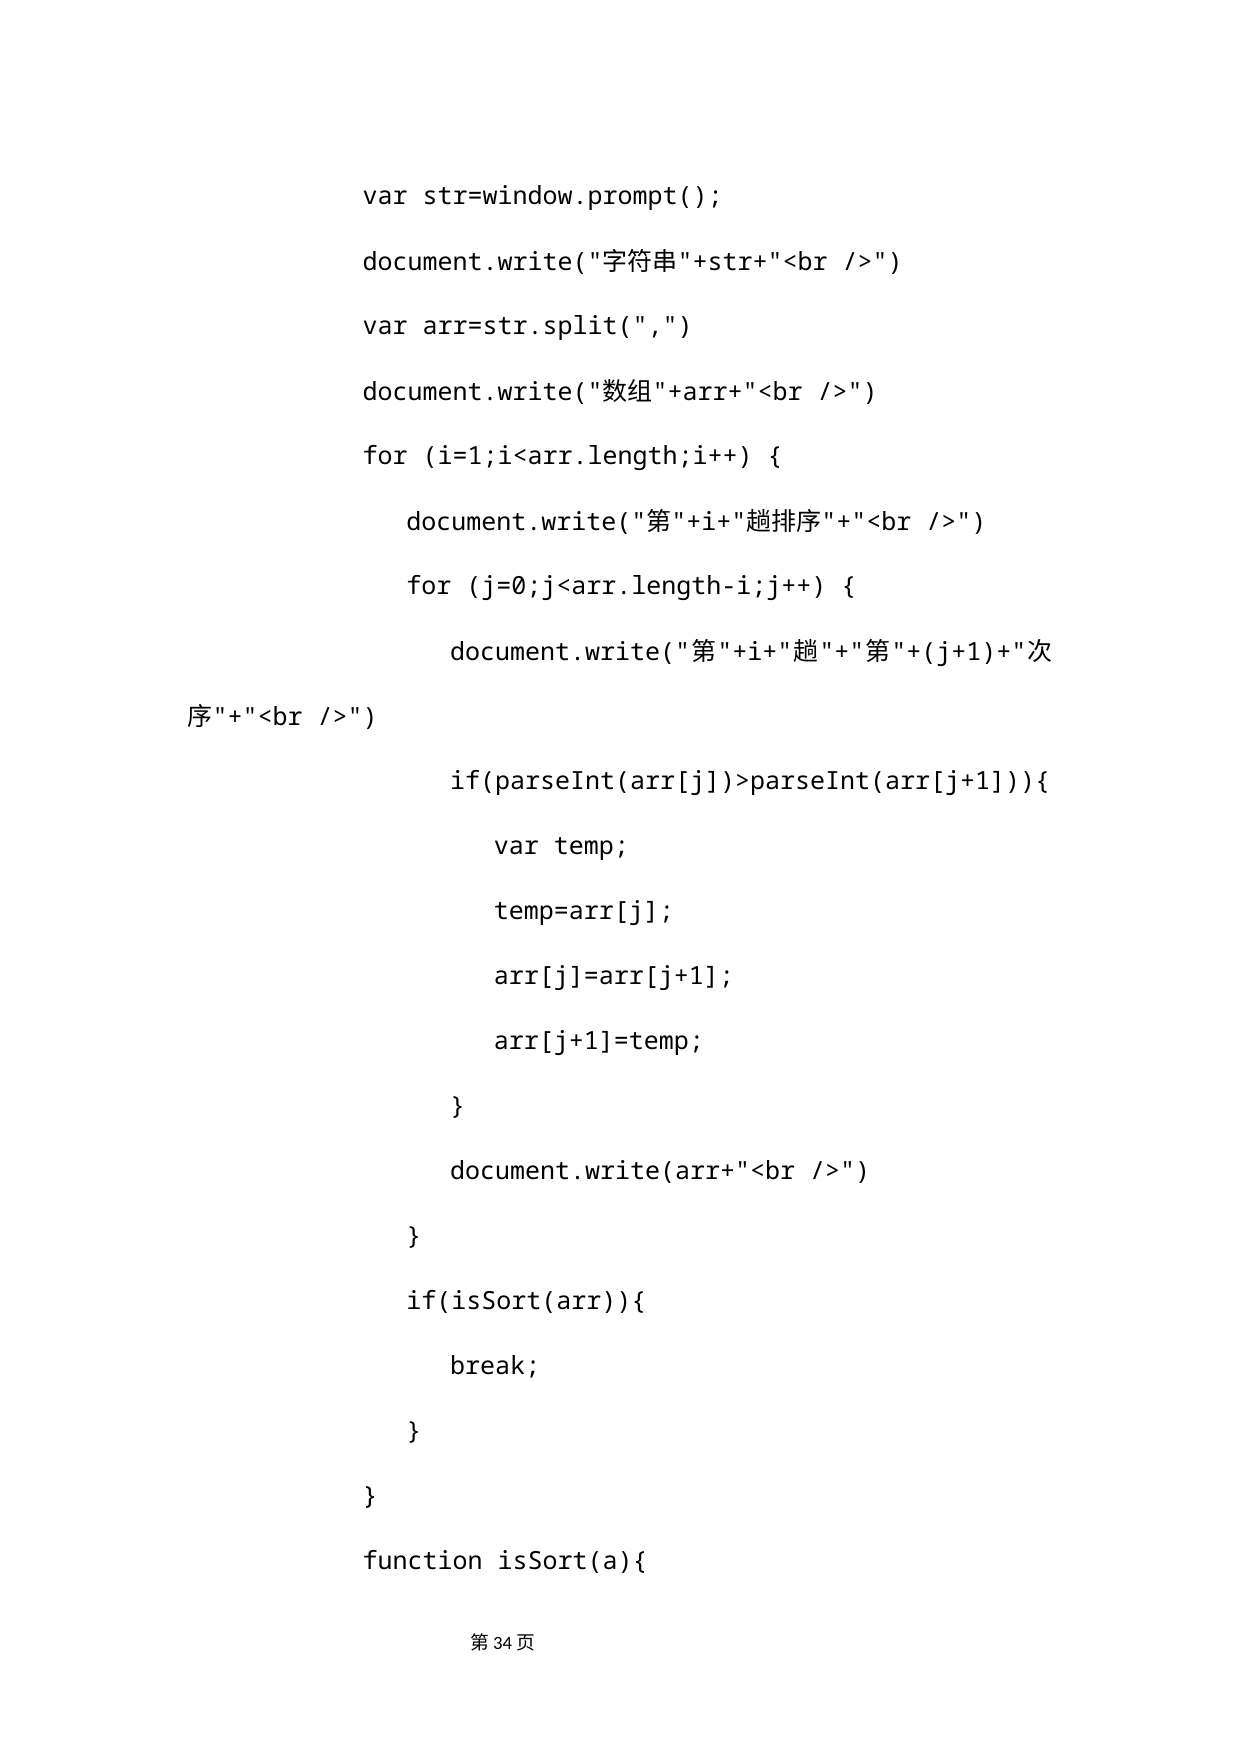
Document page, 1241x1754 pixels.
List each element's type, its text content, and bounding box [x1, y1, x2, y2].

list if(isSort(arr)){ [187, 1267, 1053, 1332]
list } [187, 1397, 1053, 1462]
list for (j=0;j<arr.length-i;j++) { [187, 552, 1053, 617]
list document.write(arr+"<br />") [187, 1137, 1053, 1202]
list if(parseInt(arr[j])>parseInt(arr[j+1])){ [187, 747, 1053, 812]
list document.write("数组"+arr+"<br />") [187, 357, 1053, 422]
list function isSort(a){ [187, 1527, 1053, 1592]
list var arr=str.split(",") [187, 292, 1053, 357]
list arr[j]=arr[j+1]; [187, 942, 1053, 1007]
list for (i=1;i<arr.length;i++) { [187, 422, 1053, 487]
list } [187, 1462, 1053, 1527]
list document.write("字符串"+str+"<br />") [187, 227, 1053, 292]
list document.write("第"+i+"趟"+"第"+(j+1)+"次序"+"<br />") [187, 617, 1053, 747]
list var temp; [187, 812, 1053, 877]
list } [187, 1072, 1053, 1137]
list var str=window.prompt(); [187, 162, 1053, 227]
list break; [187, 1332, 1053, 1397]
list } [187, 1202, 1053, 1267]
list document.write("第"+i+"趟排序"+"<br />") [187, 487, 1053, 552]
list temp=arr[j]; [187, 877, 1053, 942]
list arr[j+1]=temp; [187, 1007, 1053, 1072]
